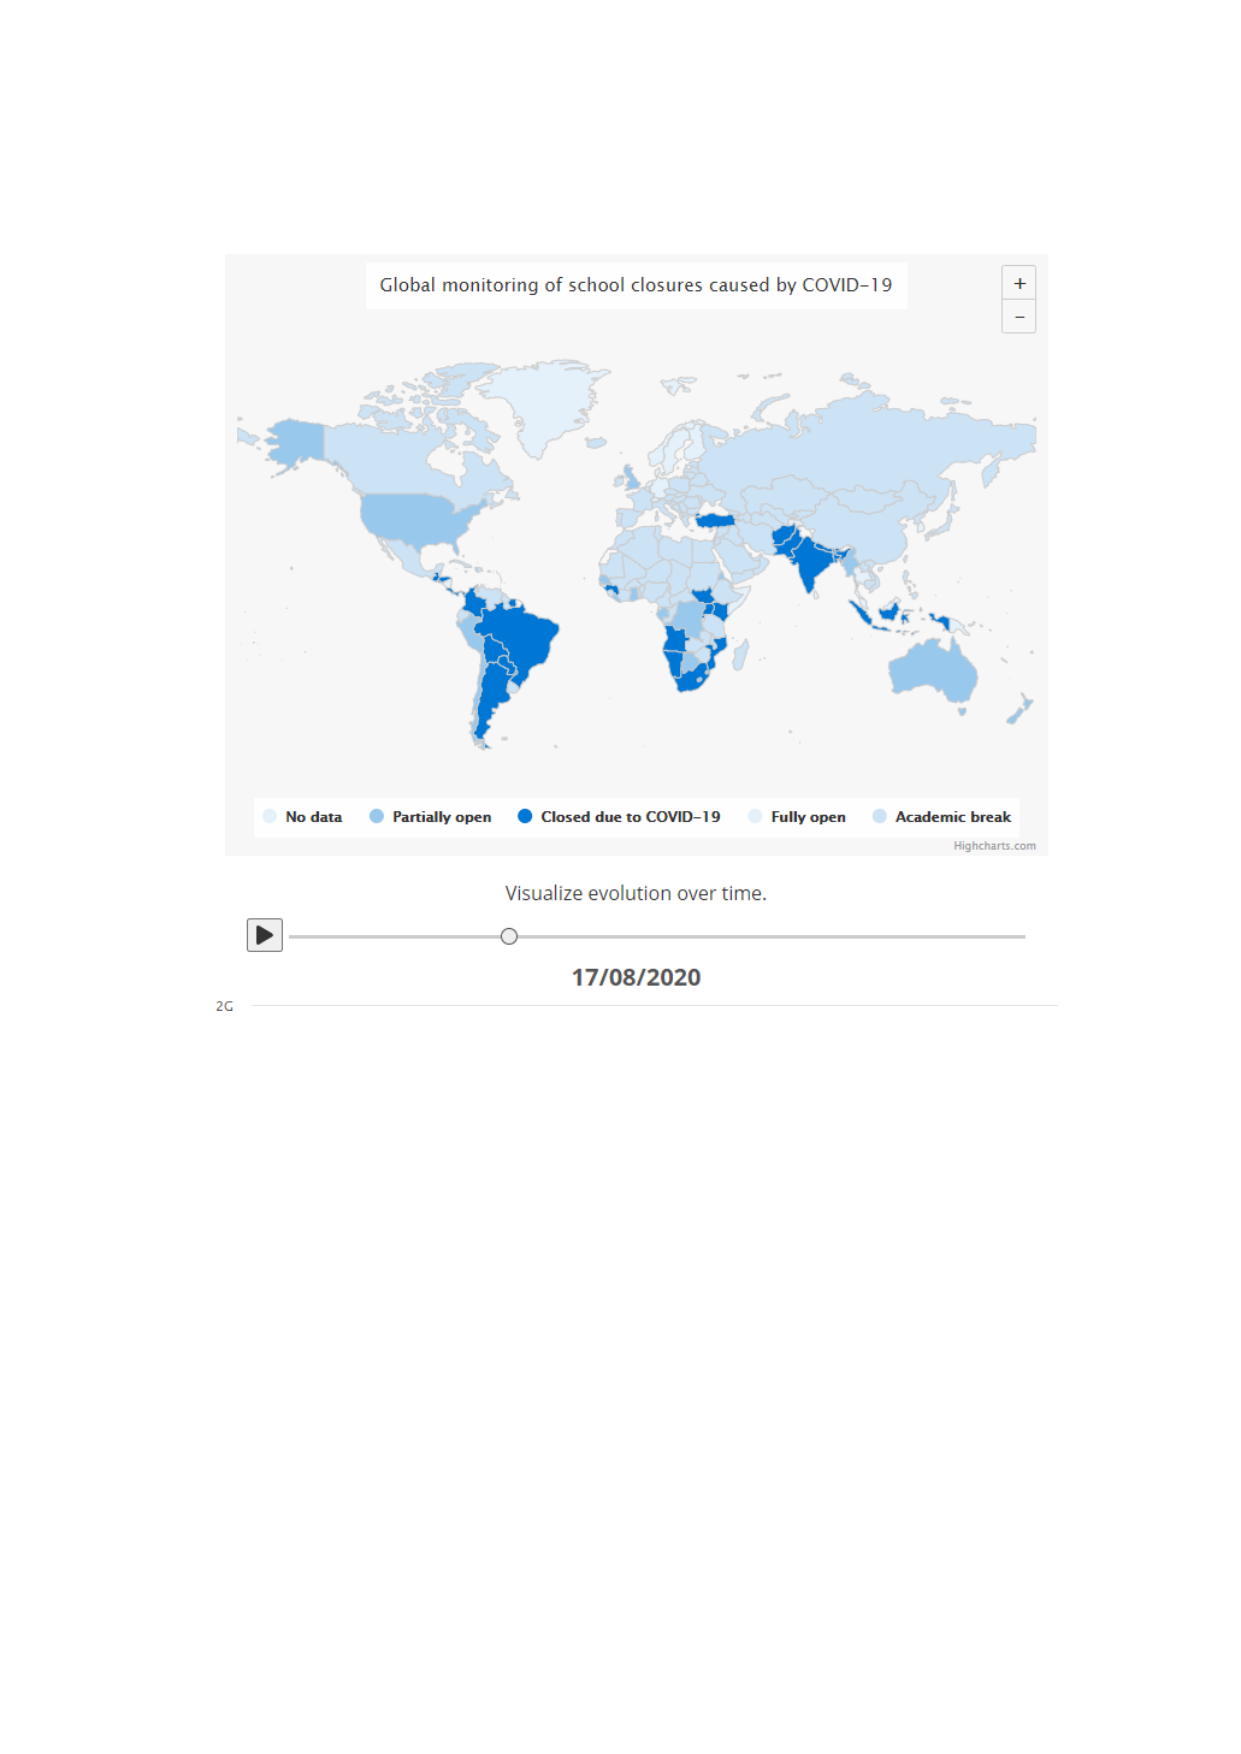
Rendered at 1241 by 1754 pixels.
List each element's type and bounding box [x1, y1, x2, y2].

picture [147, 194, 1093, 1011]
